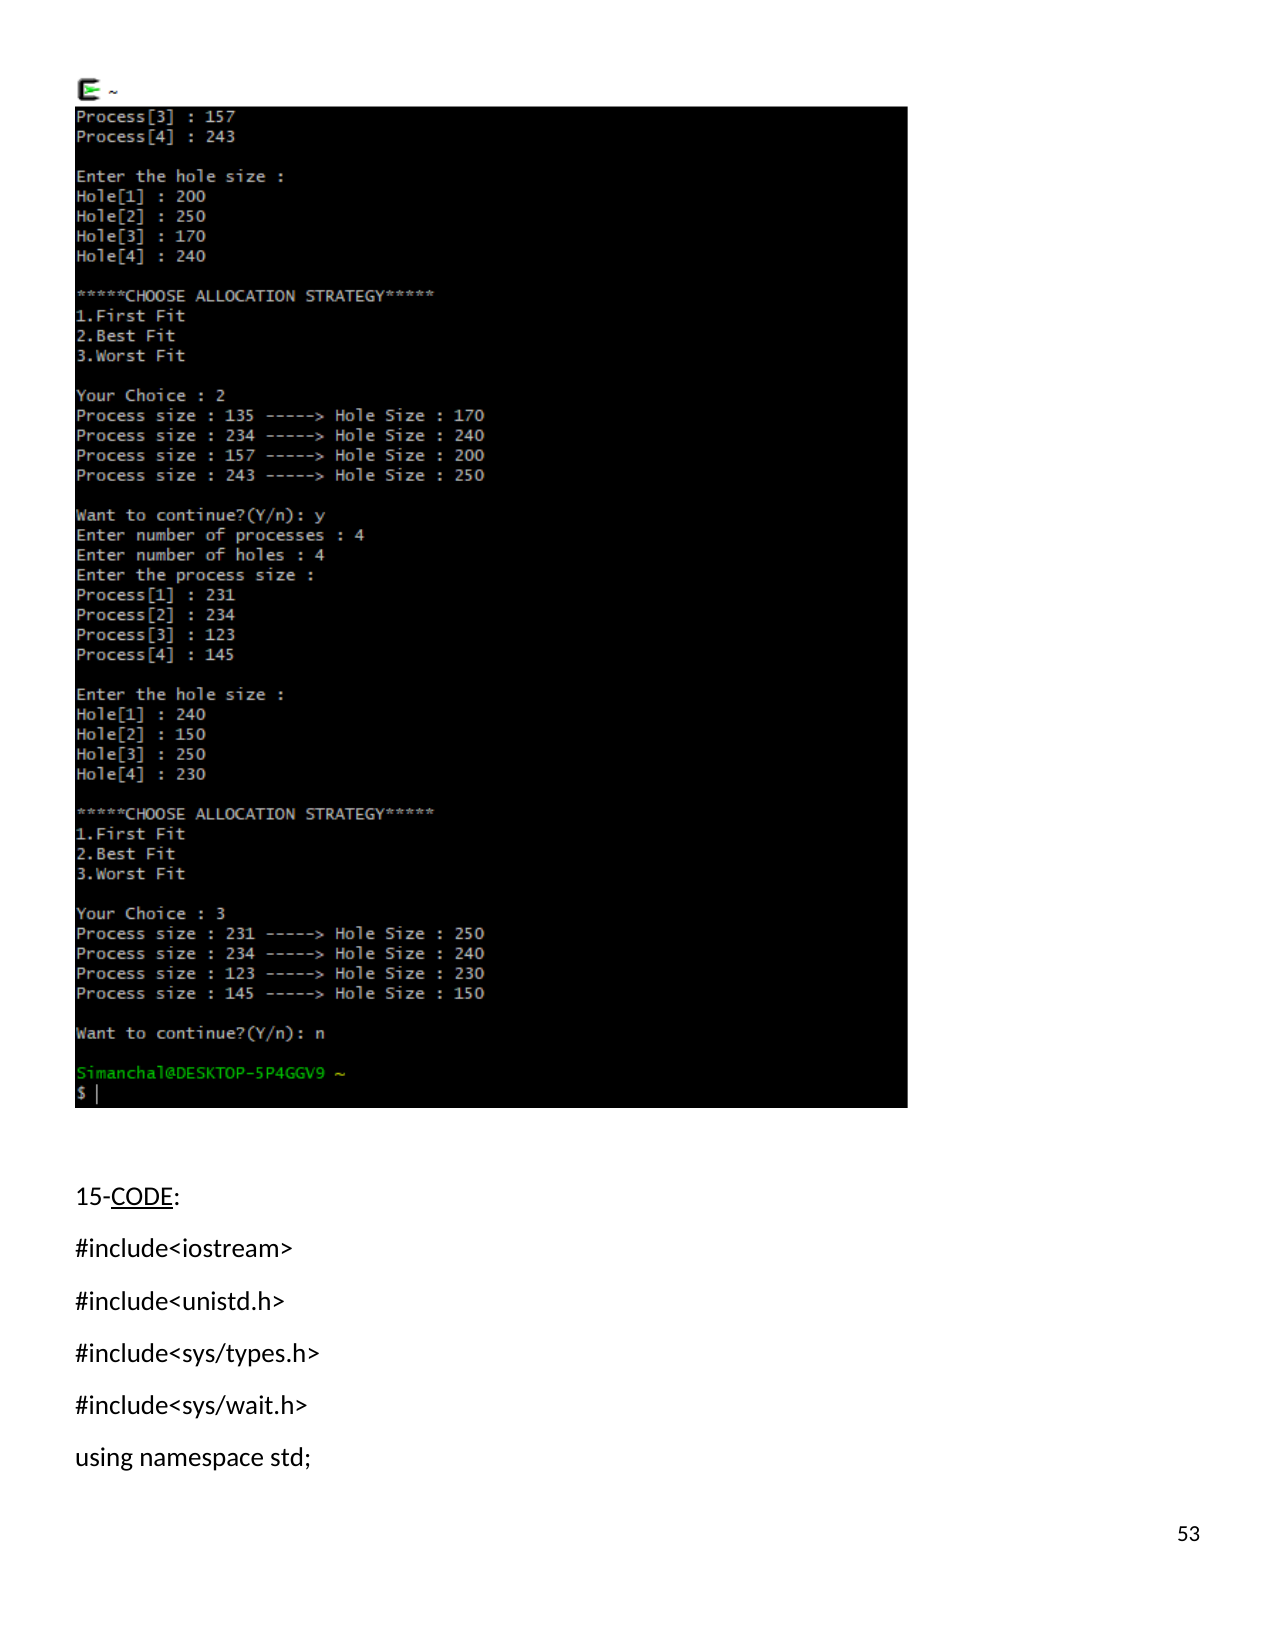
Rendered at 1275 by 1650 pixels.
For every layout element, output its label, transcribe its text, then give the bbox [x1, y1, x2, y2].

text #include<sys/types.h> [75, 1336, 1200, 1369]
text #include<sys/wait.h> [75, 1388, 1200, 1421]
text #include<unistd.h> [75, 1284, 1200, 1317]
text using namespace std; [75, 1441, 1200, 1473]
picture [75, 75, 908, 1108]
text 15-CODE: [75, 1179, 1200, 1212]
text #include<iostream> [75, 1231, 1200, 1264]
